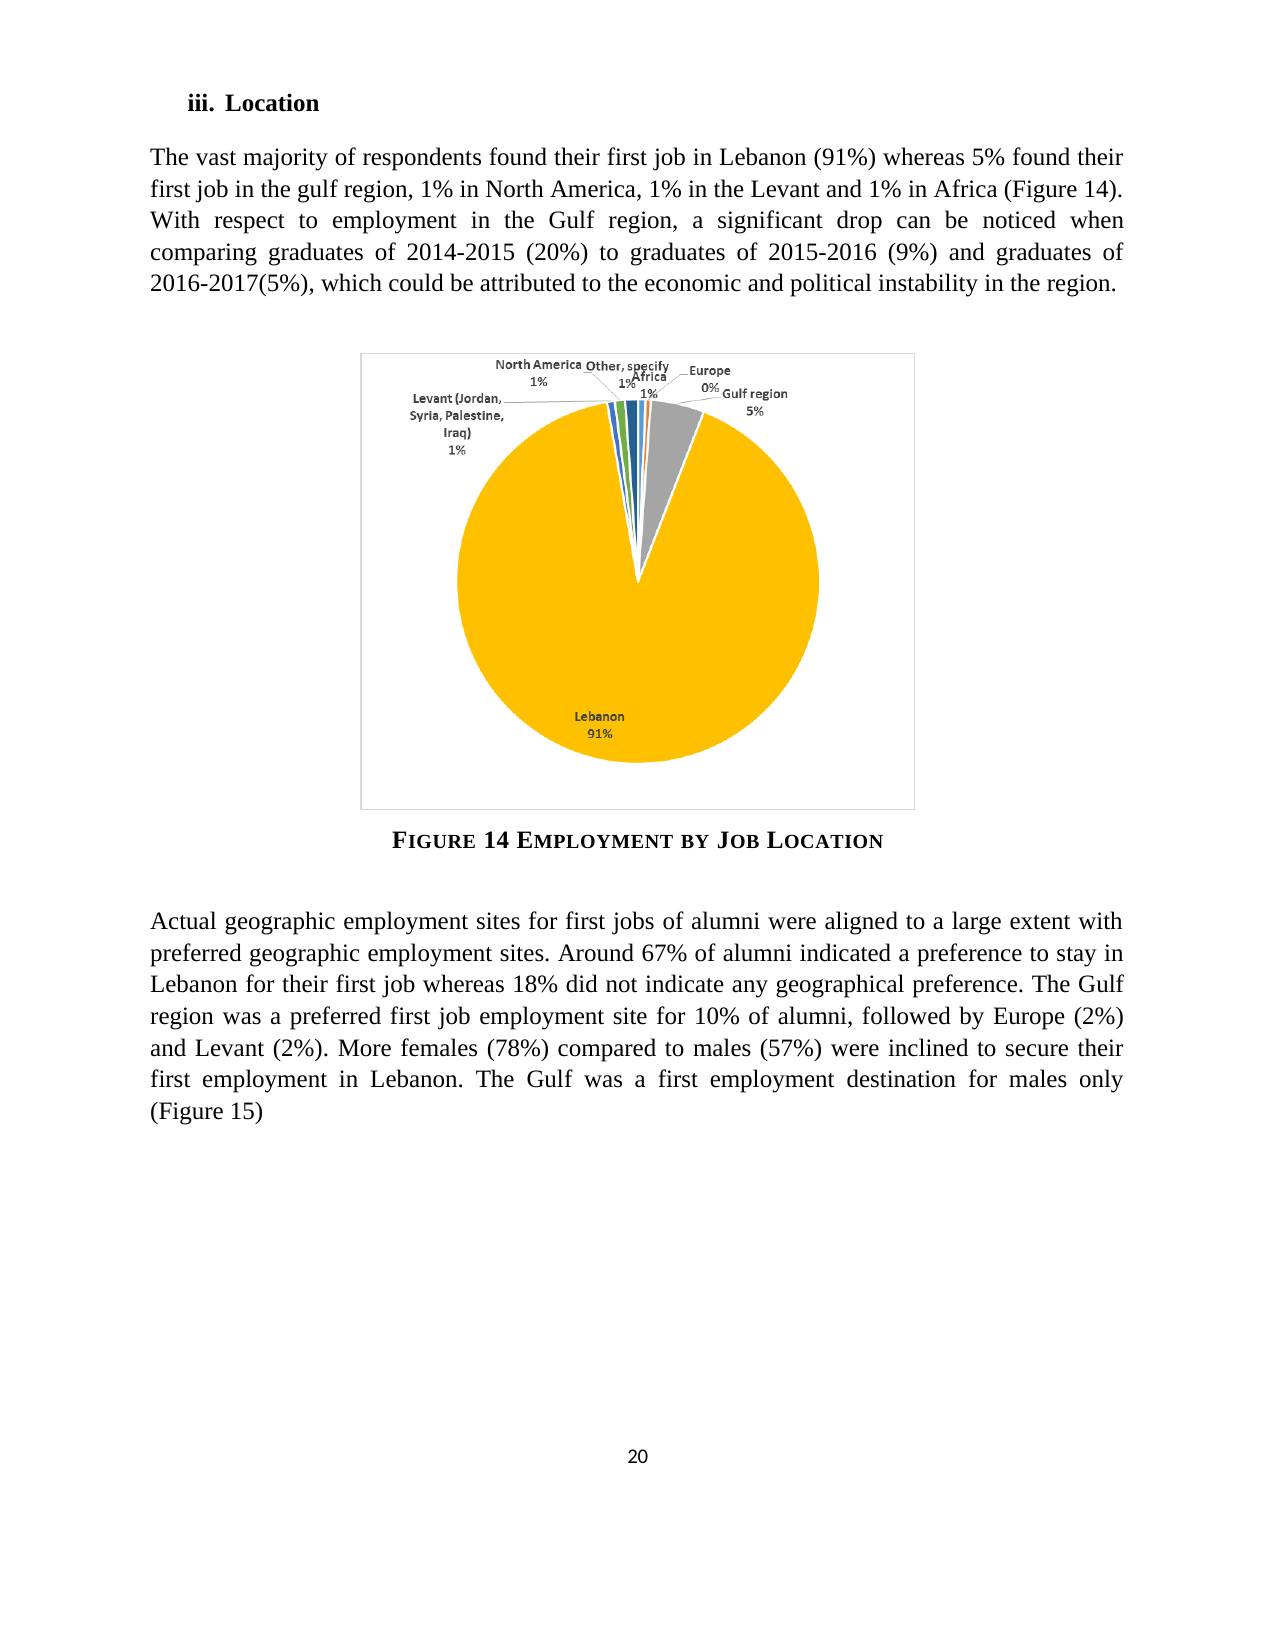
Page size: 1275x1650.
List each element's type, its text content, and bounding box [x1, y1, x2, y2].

picture [360, 353, 915, 810]
text Figure 14 Employment by Job Location [150, 825, 1125, 853]
text The vast majority of respondents found their first job in Lebanon (91%) whereas 5% found their first job in the gulf region, 1% in North America, 1% in the Levant and 1% in Africa (Figure 14). With respect to employment in the Gulf region, a significant drop can be noticed when comparing graduates of 2014-2015 (20%) to graduates of 2015-2016 (9%) and graduates of 2016-2017(5%), which could be attributed to the economic and political instability in the region. [150, 142, 1125, 297]
text Actual geographic employment sites for first jobs of alumni were aligned to a large extent with preferred geographic employment sites. Around 67% of alumni indicated a preference to stay in Lebanon for their first job whereas 18% did not indicate any geographical preference. The Gulf region was a preferred first job employment site for 10% of alumni, followed by Europe (2%) and Levant (2%). More females (78%) compared to males (57%) were inclined to secure their first employment in Lebanon. The Gulf was a first employment destination for males only (Figure 15) [150, 906, 1125, 1124]
subtitle Location [187, 88, 1125, 117]
